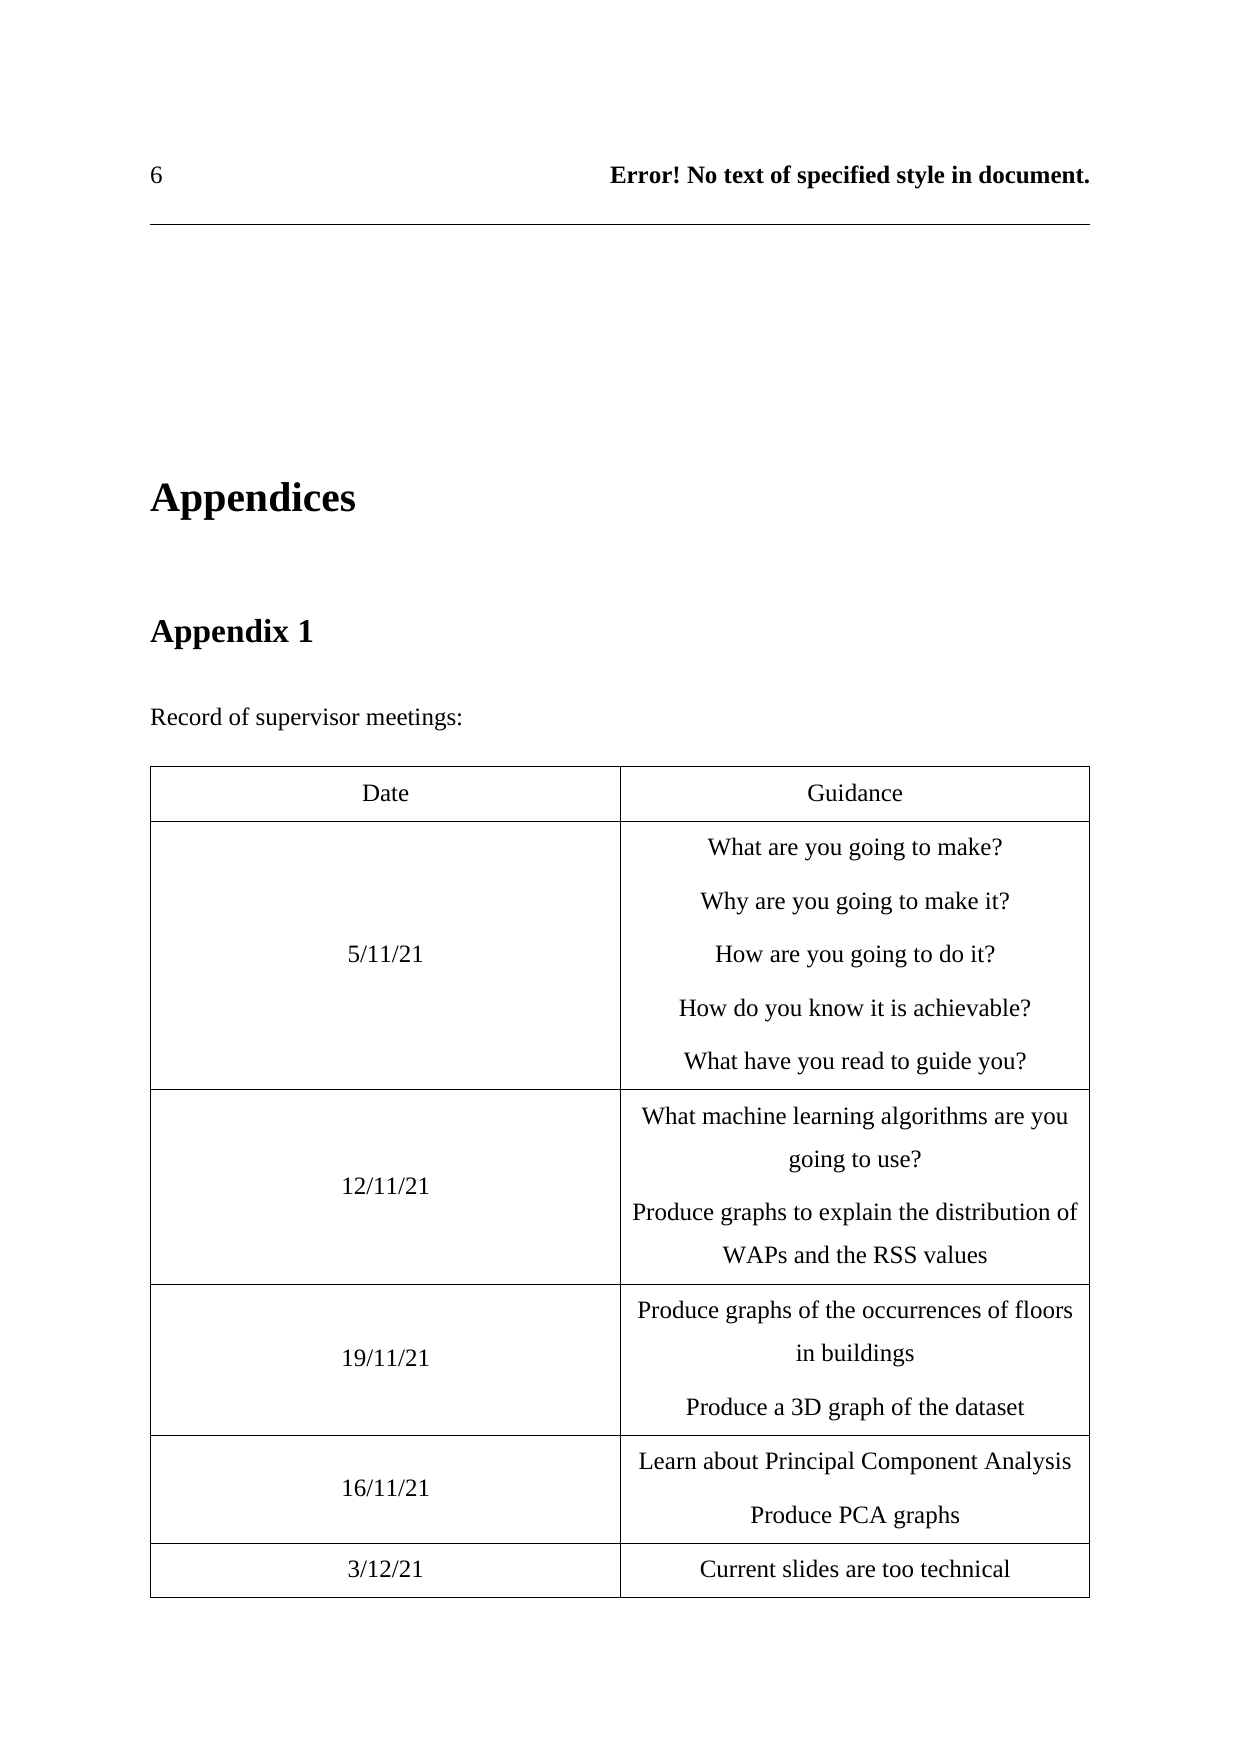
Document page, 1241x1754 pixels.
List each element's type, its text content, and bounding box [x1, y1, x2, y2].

table_header Date [151, 767, 620, 821]
table_cell 5/11/21 [151, 822, 620, 1089]
subtitle Appendix 1 [150, 611, 1090, 650]
table_cell Learn about Principal Component Analysis Produce PCA graphs [621, 1436, 1089, 1543]
table_cell What are you going to make? Why are you going to make it? How are you going to do it? How do you know it is achievable? What have you read to guide you? [621, 822, 1089, 1089]
table_header Guidance [621, 767, 1089, 821]
subtitle Appendices [150, 445, 1090, 528]
table_cell What machine learning algorithms are you going to use? Produce graphs to explain the distribution of WAPs and the RSS values [621, 1090, 1089, 1284]
table_cell 3/12/21 [151, 1544, 620, 1597]
table_cell 12/11/21 [151, 1090, 620, 1284]
table_cell 19/11/21 [151, 1285, 620, 1435]
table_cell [621, 1544, 1089, 1597]
text Record of supervisor meetings: [150, 702, 1090, 731]
table_cell 16/11/21 [151, 1436, 620, 1543]
table_cell Produce graphs of the occurrences of floors in buildings Produce a 3D graph of the dataset [621, 1285, 1089, 1435]
